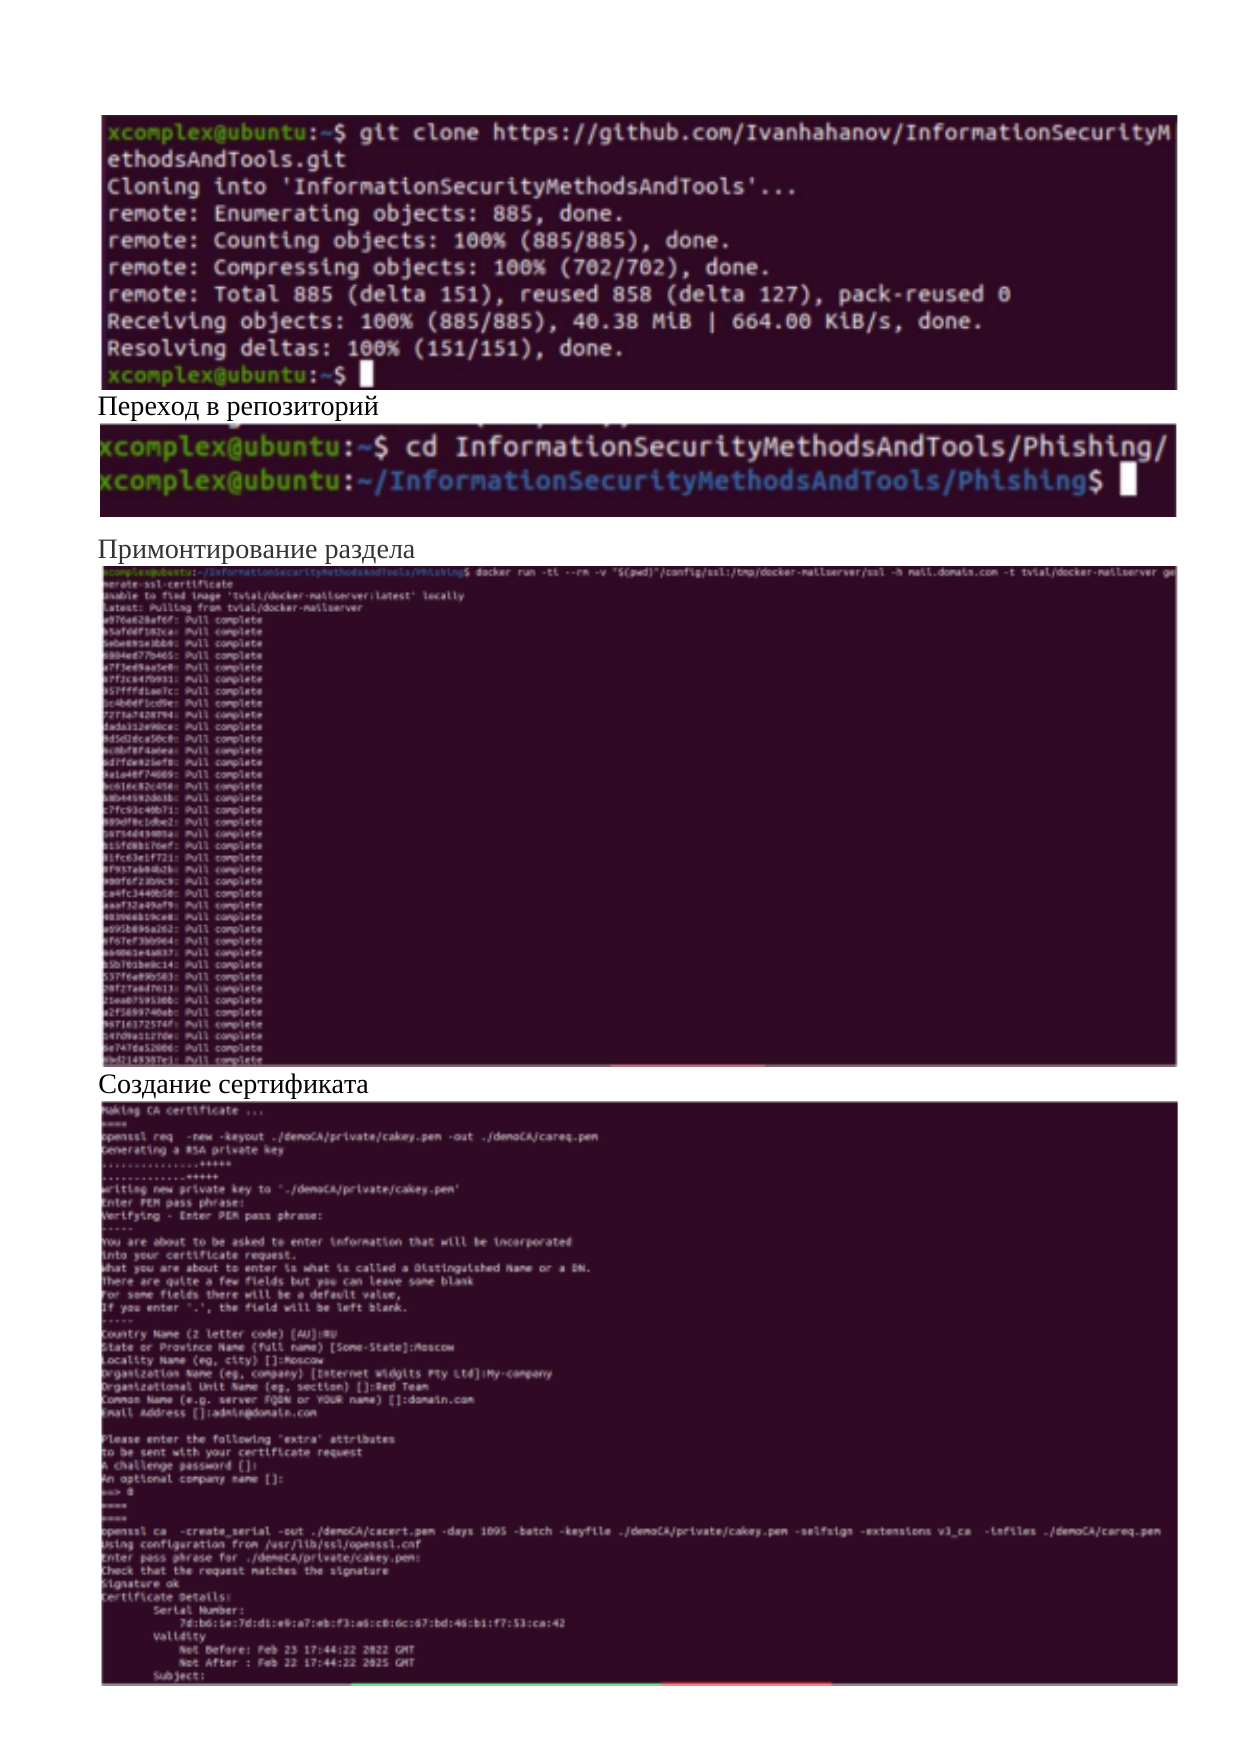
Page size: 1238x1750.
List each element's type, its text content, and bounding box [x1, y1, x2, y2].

text Примонтирование раздела [97, 533, 1176, 565]
picture [100, 115, 1178, 390]
picture [100, 1101, 1178, 1686]
text Переход в репозиторий [97, 389, 1176, 422]
text Создание сертификата [98, 1067, 1176, 1099]
picture [100, 566, 1178, 1067]
picture [100, 423, 1177, 517]
